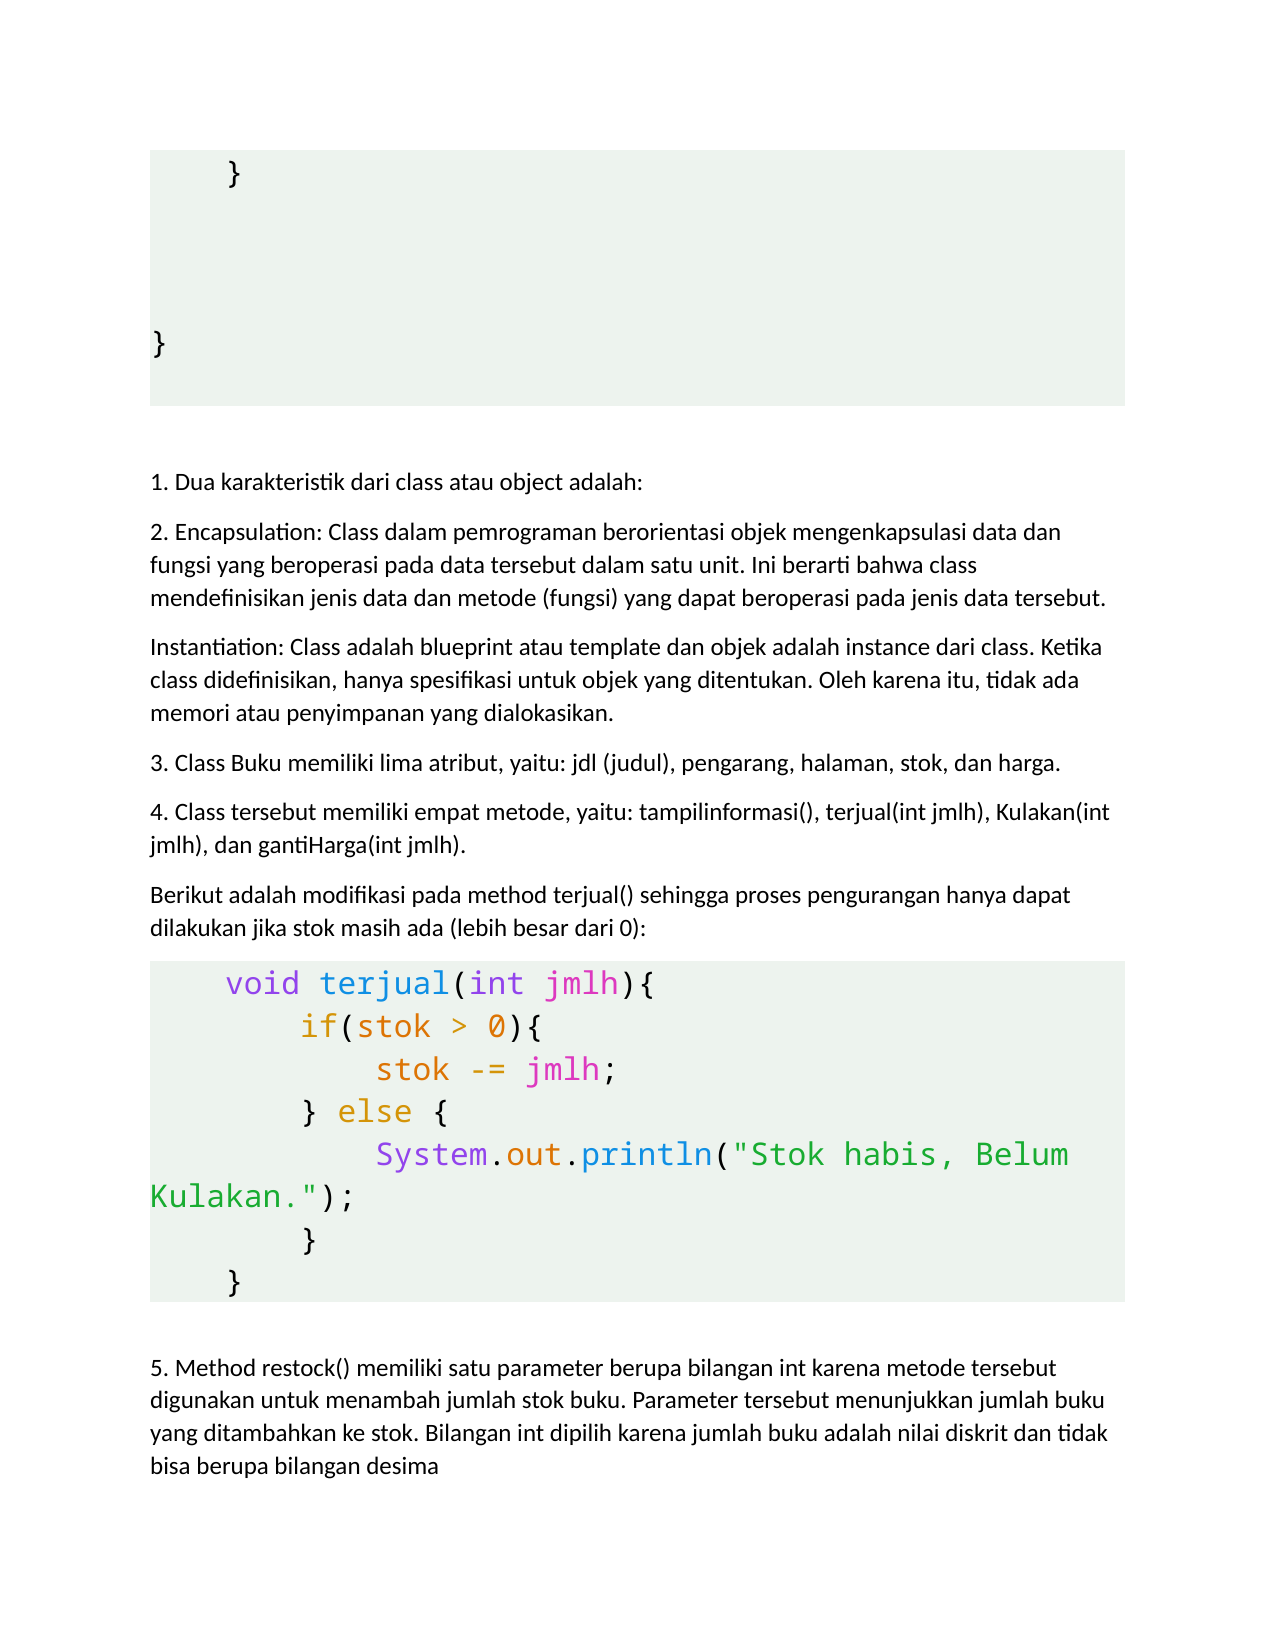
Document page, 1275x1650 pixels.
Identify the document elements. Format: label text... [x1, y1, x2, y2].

text 5. Method restock() memiliki satu parameter berupa bilangan int karena metode tersebut digunakan untuk menambah jumlah stok buku. Parameter tersebut menunjukkan jumlah buku yang ditambahkan ke stok. Bilangan int dipilih karena jumlah buku adalah nilai diskrit dan tidak bisa berupa bilangan desima [150, 1352, 1125, 1481]
text Instantiation: Class adalah blueprint atau template dan objek adalah instance dari class. Ketika class didefinisikan, hanya spesifikasi untuk objek yang ditentukan. Oleh karena itu, tidak ada memori atau penyimpanan yang dialokasikan. [150, 631, 1125, 728]
text 4. Class tersebut memiliki empat metode, yaitu: tampilinformasi(), terjual(int jmlh), Kulakan(int jmlh), dan gantiHarga(int jmlh). [150, 796, 1125, 860]
text void terjual(int jmlh){ [150, 961, 1125, 1004]
text } [150, 1217, 1125, 1259]
text 1. Dua karakteristik dari class atau object adalah: [150, 466, 1125, 497]
text stok -= jmlh; [150, 1046, 1125, 1089]
text System.out.println("Stok habis, Belum Kulakan."); [150, 1132, 1125, 1217]
text if(stok > 0){ [150, 1004, 1125, 1046]
text } [150, 1259, 1125, 1302]
text } [150, 320, 1125, 363]
text } [150, 150, 1125, 193]
text Berikut adalah modifikasi pada method terjual() sehingga proses pengurangan hanya dapat dilakukan jika stok masih ada (lebih besar dari 0): [150, 879, 1125, 942]
text } else { [150, 1089, 1125, 1132]
text 3. Class Buku memiliki lima atribut, yaitu: jdl (judul), pengarang, halaman, stok, dan harga. [150, 747, 1125, 777]
text 2. Encapsulation: Class dalam pemrograman berorientasi objek mengenkapsulasi data dan fungsi yang beroperasi pada data tersebut dalam satu unit. Ini berarti bahwa class mendefinisikan jenis data dan metode (fungsi) yang dapat beroperasi pada jenis data tersebut. [150, 516, 1125, 612]
